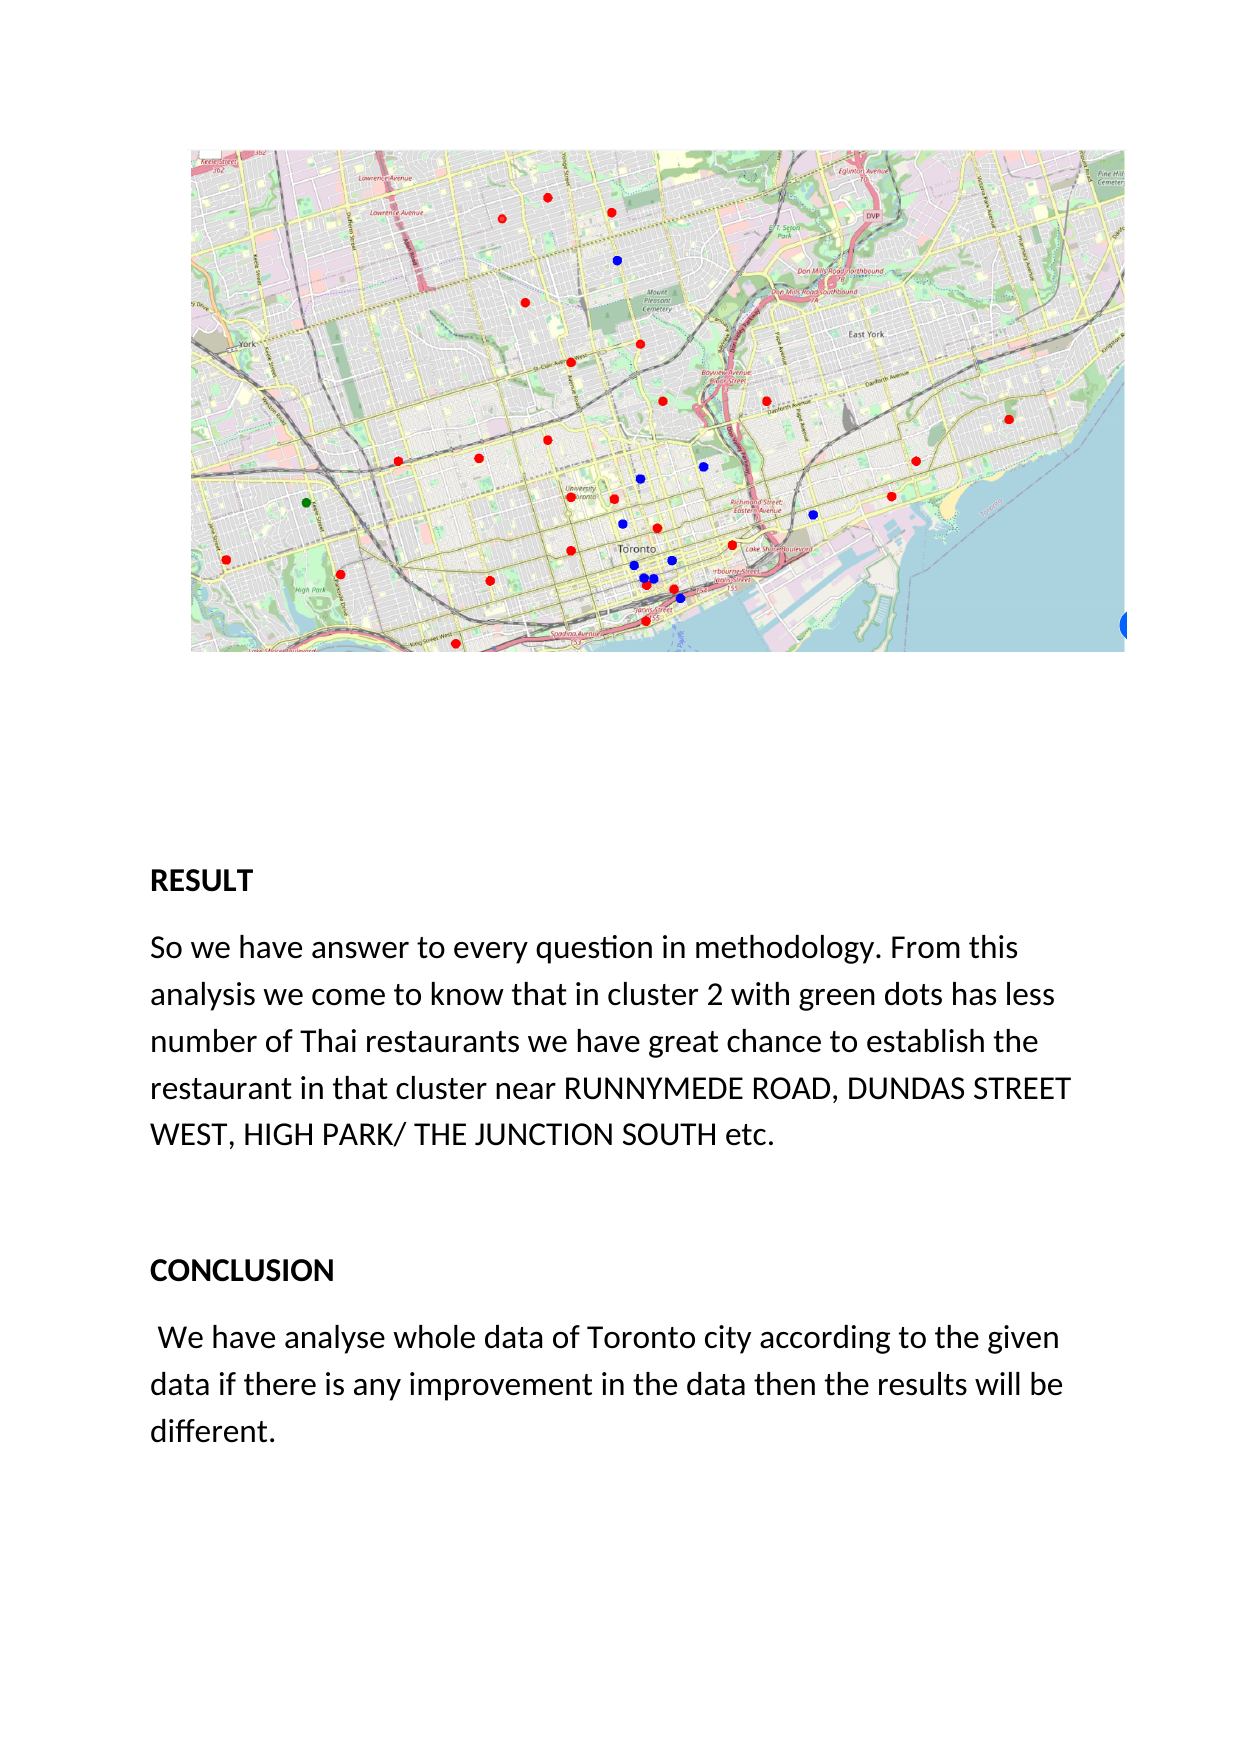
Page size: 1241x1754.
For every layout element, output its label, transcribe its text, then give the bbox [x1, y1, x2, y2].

picture [187, 149, 1127, 652]
text We have analyse whole data of Toronto city according to the given data if there is any improvement in the data then the results will be different. [150, 1316, 1090, 1451]
text CONCLUSION [150, 1249, 1090, 1289]
text So we have answer to every question in methodology. From this analysis we come to know that in cluster 2 with green dots has less number of Thai restaurants we have great chance to establish the restaurant in that cluster near RUNNYMEDE ROAD, DUNDAS STREET WEST, HIGH PARK/ THE JUNCTION SOUTH etc. [150, 926, 1090, 1154]
text RESULT [150, 859, 1090, 899]
